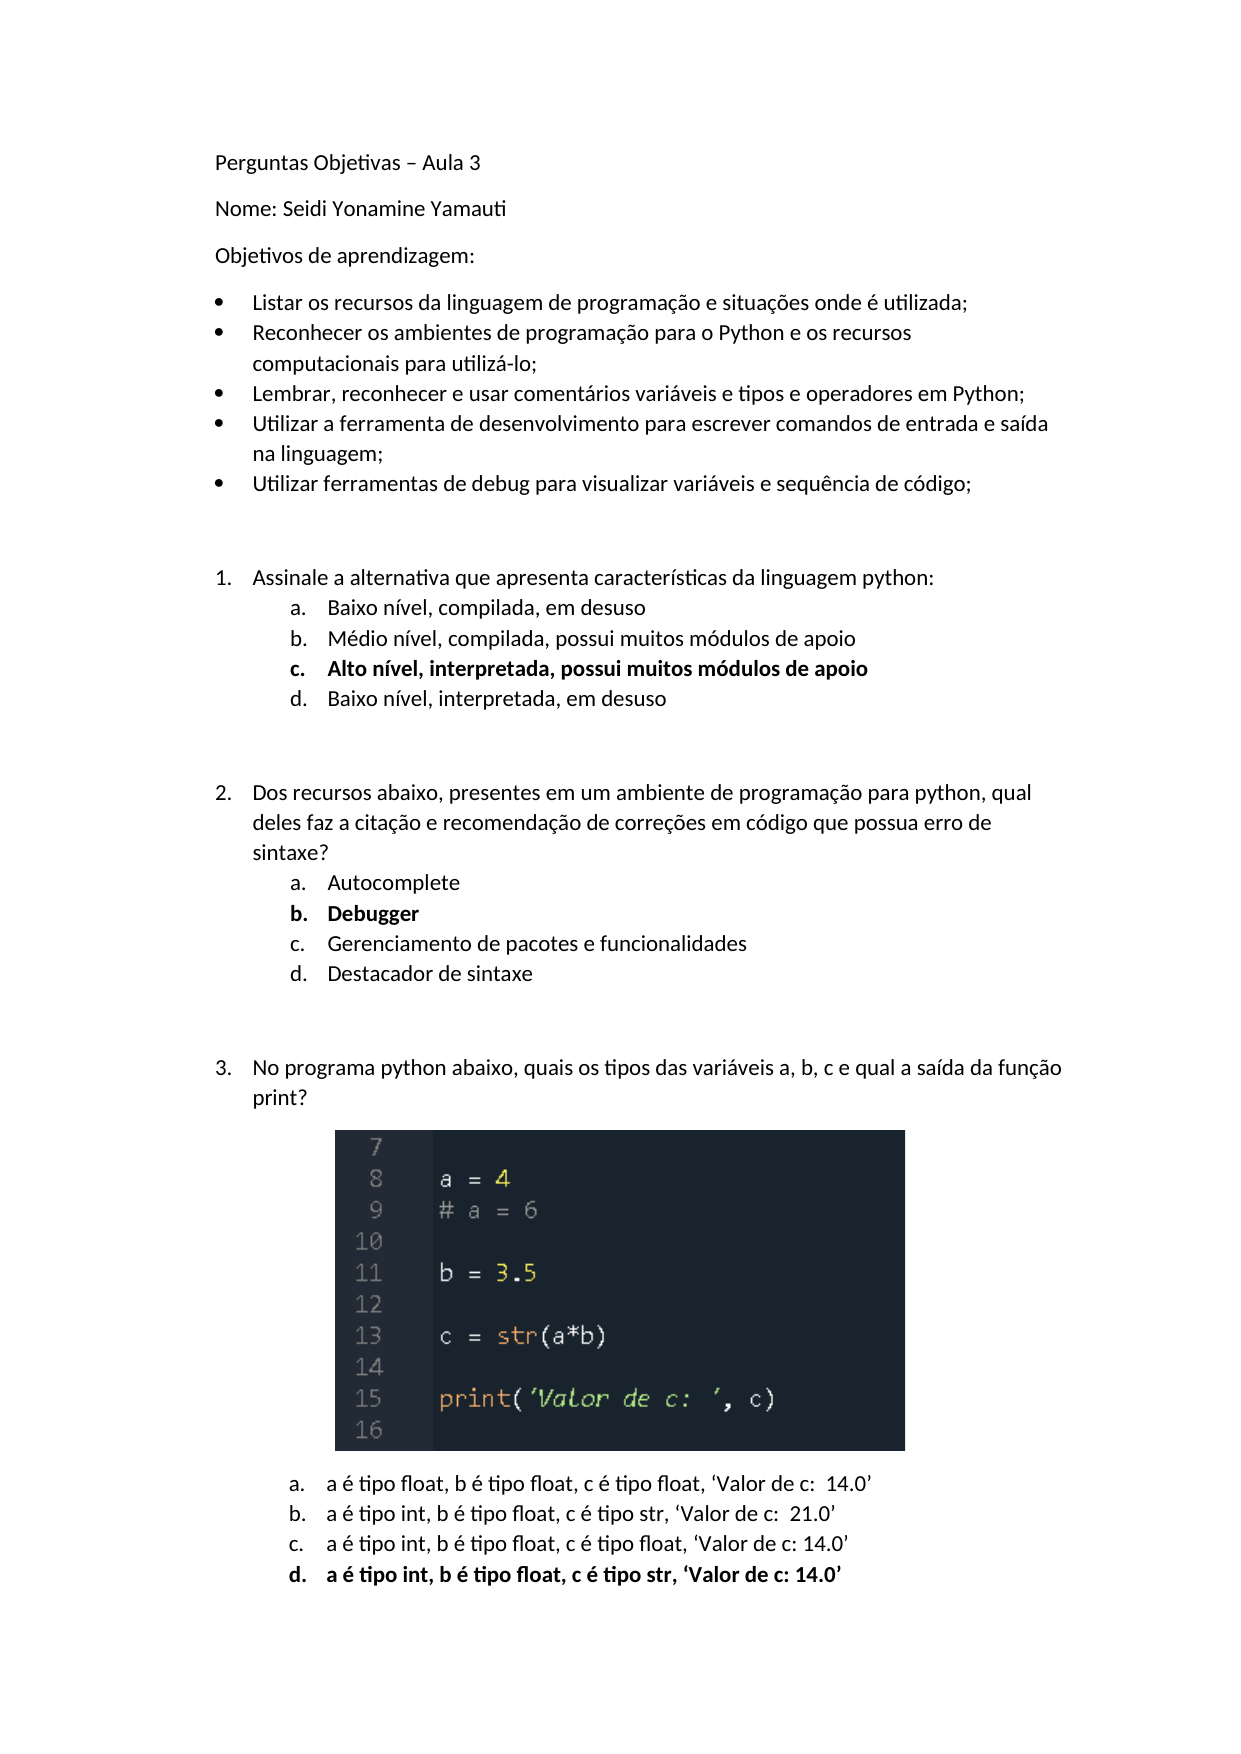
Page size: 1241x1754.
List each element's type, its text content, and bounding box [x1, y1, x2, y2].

list Utilizar a ferramenta de desenvolvimento para escrever comandos de entrada e saída na linguagem; [215, 409, 1063, 467]
list Lembrar, reconhecer e usar comentários variáveis e tipos e operadores em Python; [215, 379, 1063, 407]
list Listar os recursos da linguagem de programação e situações onde é utilizada; [215, 288, 1063, 316]
list a é tipo int, b é tipo float, c é tipo str, ‘Valor de c: 14.0’ [288, 1560, 1063, 1588]
list Gerenciamento de pacotes e funcionalidades [290, 929, 1063, 957]
list Debugger [290, 899, 1063, 927]
picture [335, 1130, 906, 1451]
list No programa python abaixo, quais os tipos das variáveis a, b, c e qual a saída da função print? [215, 1053, 1063, 1111]
list Assinale a alternativa que apresenta características da linguagem python: [215, 563, 1063, 591]
list a é tipo float, b é tipo float, c é tipo float, ‘Valor de c: 14.0’ [288, 1469, 1063, 1497]
list Médio nível, compilada, possui muitos módulos de apoio [290, 624, 1063, 652]
text Nome: Seidi Yonamine Yamauti [215, 194, 1063, 222]
list Utilizar ferramentas de debug para visualizar variáveis e sequência de código; [215, 469, 1063, 497]
list Alto nível, interpretada, possui muitos módulos de apoio [290, 654, 1063, 682]
list Baixo nível, interpretada, em desuso [290, 684, 1063, 712]
text Objetivos de aprendizagem: [215, 241, 1063, 269]
list Baixo nível, compilada, em desuso [290, 593, 1063, 621]
list a é tipo int, b é tipo float, c é tipo float, ‘Valor de c: 14.0’ [288, 1529, 1063, 1557]
list Destacador de sintaxe [290, 959, 1063, 987]
list Dos recursos abaixo, presentes em um ambiente de programação para python, qual deles faz a citação e recomendação de correções em código que possua erro de sintaxe? [215, 778, 1063, 866]
list a é tipo int, b é tipo float, c é tipo str, ‘Valor de c: 21.0’ [288, 1499, 1063, 1527]
list Autocomplete [290, 868, 1063, 896]
list Reconhecer os ambientes de programação para o Python e os recursos computacionais para utilizá-lo; [215, 318, 1063, 377]
text Perguntas Objetivas – Aula 3 [215, 148, 1063, 176]
